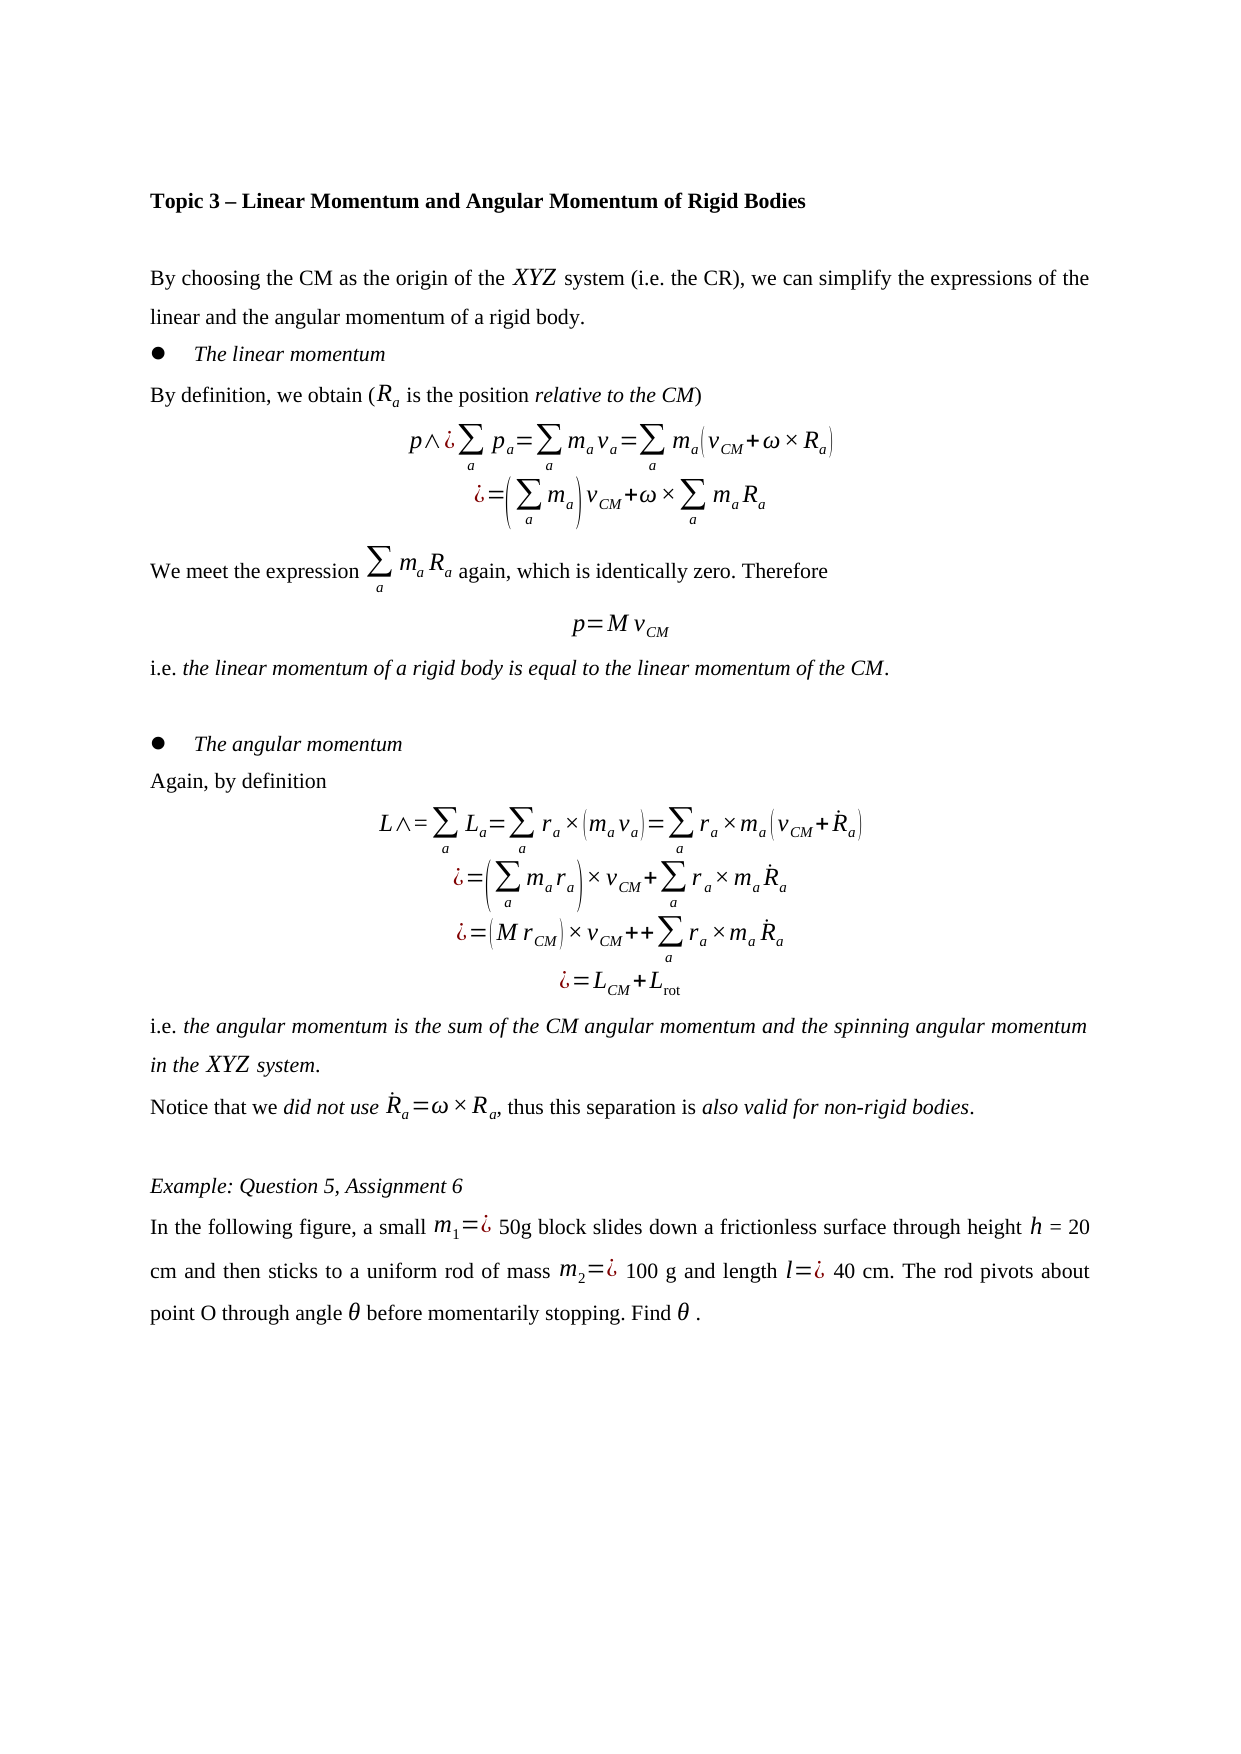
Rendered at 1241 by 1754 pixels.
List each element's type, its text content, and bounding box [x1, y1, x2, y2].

text i.e. the angular momentum is the sum of the CM angular momentum and the spinning angular momentum in the system. [150, 1013, 1090, 1078]
text Notice that we did not use , thus this separation is also valid for non-rigid bodies. [150, 1091, 1090, 1123]
list The angular momentum [150, 731, 1090, 756]
text Topic 3 – Linear Momentum and Angular Momentum of Rigid Bodies [150, 188, 1090, 213]
text Example: Question 5, Assignment 6 [150, 1173, 1090, 1198]
text By definition, we obtain ( is the position relative to the CM) [150, 379, 1090, 411]
text By choosing the CM as the origin of the system (i.e. the CR), we can simplify the expressions of the linear and the angular momentum of a rigid body. [150, 263, 1090, 329]
text Again, by definition [150, 768, 1090, 793]
list The linear momentum [150, 341, 1090, 367]
text i.e. the linear momentum of a rigid body is equal to the linear momentum of the CM. [150, 655, 1090, 680]
text We meet the expression again, which is identically zero. Therefore [150, 546, 1090, 597]
text In the following figure, a small 50g block slides down a frictionless surface through height = 20 cm and then sticks to a uniform rod of mass 100 g and length 40 cm. The rod pivots about point O through angle before momentarily stopping. Find . [150, 1211, 1090, 1327]
